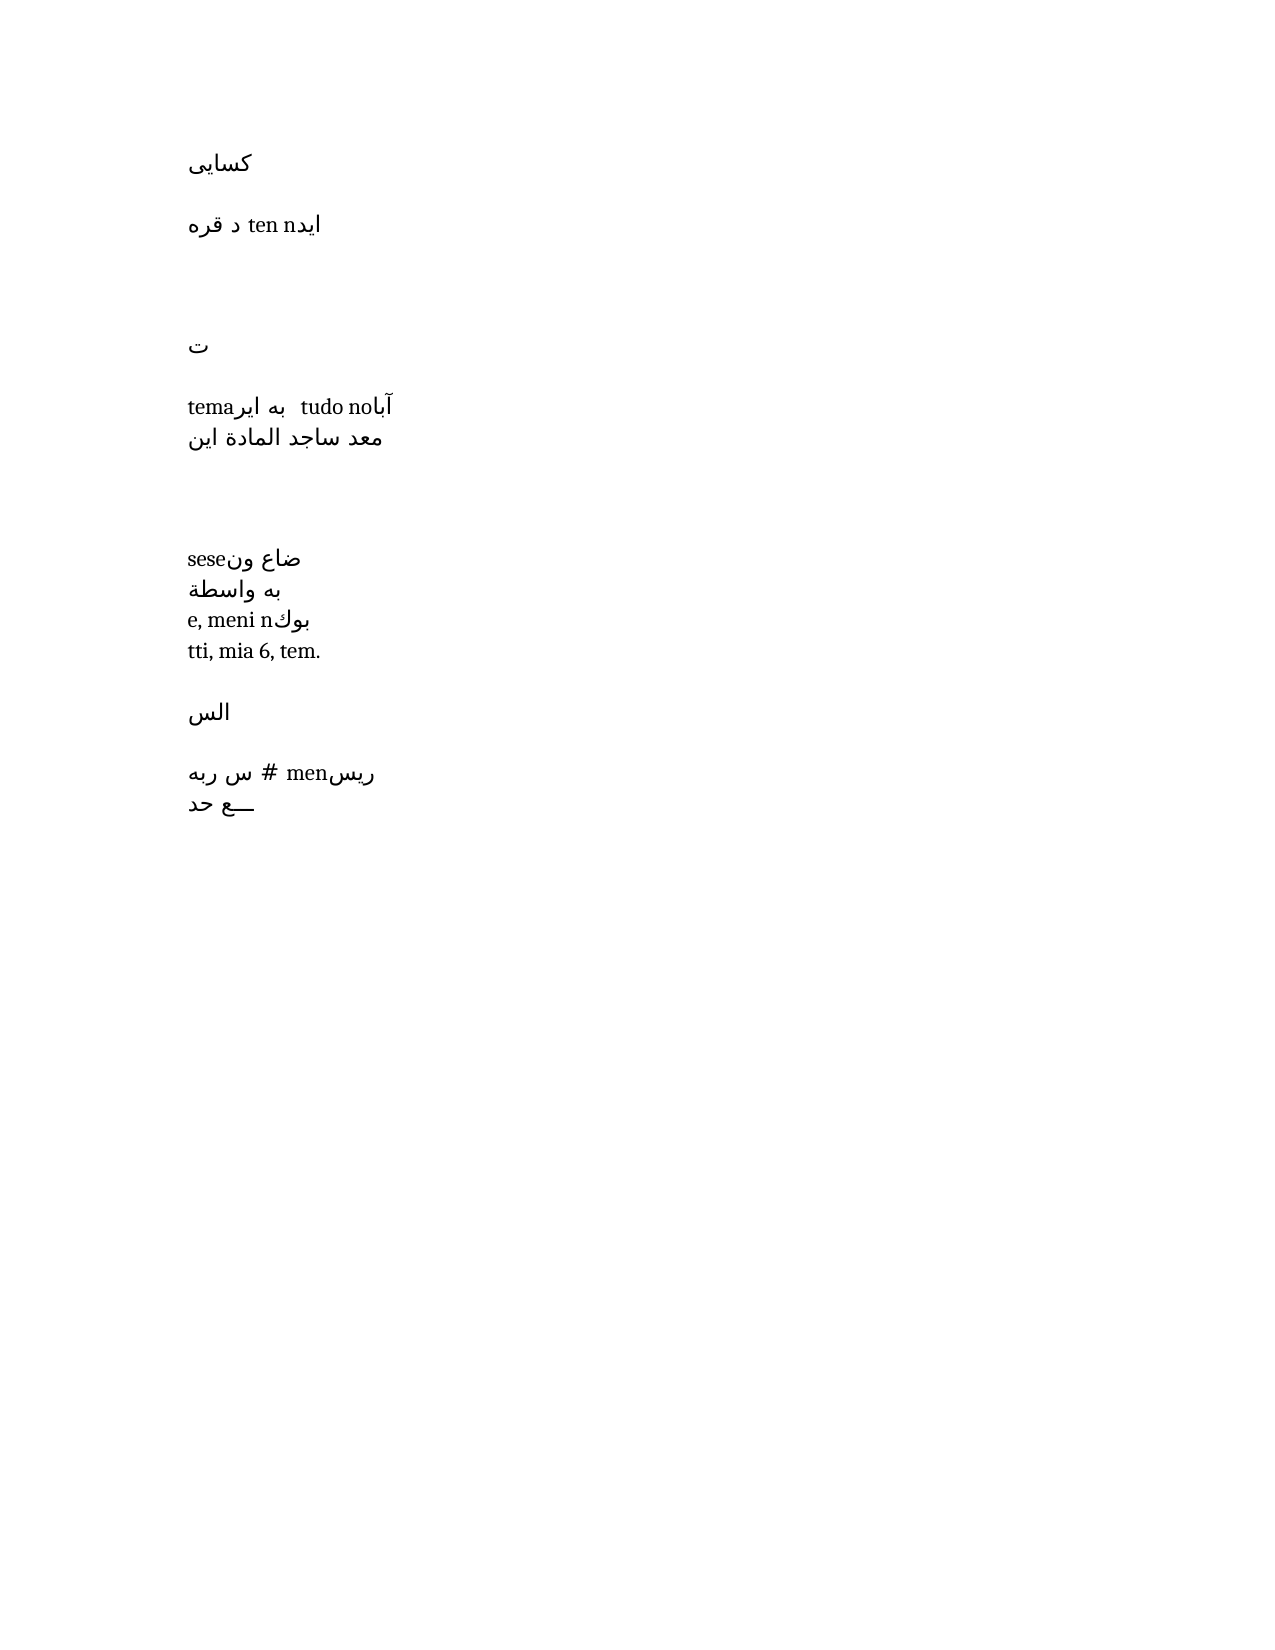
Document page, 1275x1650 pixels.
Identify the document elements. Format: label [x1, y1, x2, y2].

text [187, 150, 1087, 877]
